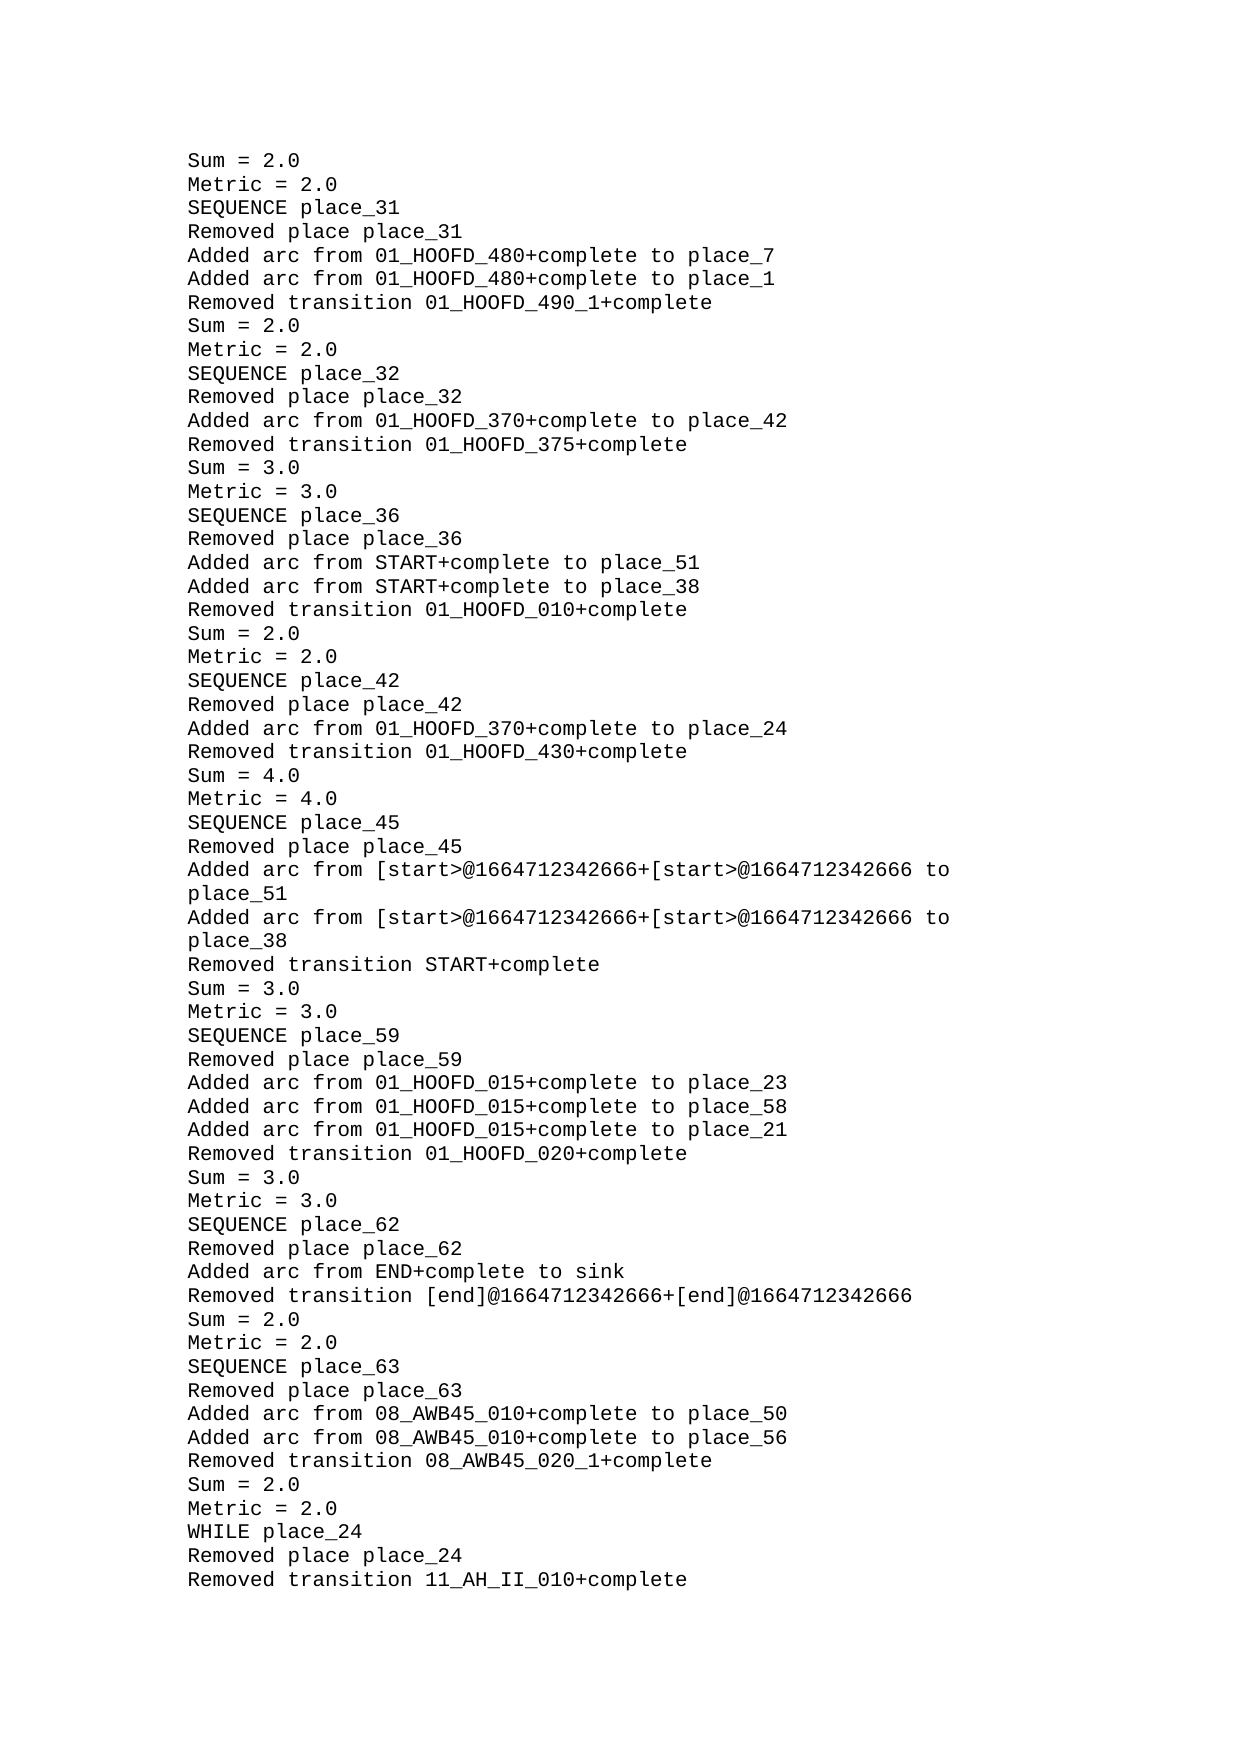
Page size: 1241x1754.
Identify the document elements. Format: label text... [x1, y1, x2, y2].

text Sum = 2.0 [187, 1309, 1053, 1332]
text Removed transition START+complete [187, 954, 1053, 978]
text Removed transition 01_HOOFD_020+complete [187, 1143, 1053, 1167]
text Sum = 4.0 [187, 765, 1053, 788]
text SEQUENCE place_45 [187, 812, 1053, 836]
text Removed transition 01_HOOFD_010+complete [187, 599, 1053, 623]
text Sum = 3.0 [187, 1167, 1053, 1190]
text Sum = 2.0 [187, 623, 1053, 647]
text Metric = 2.0 [187, 174, 1053, 197]
text Removed transition 01_HOOFD_490_1+complete [187, 292, 1053, 316]
text Added arc from END+complete to sink [187, 1261, 1053, 1285]
text Sum = 2.0 [187, 1474, 1053, 1498]
text WHILE place_24 [187, 1521, 1053, 1545]
text Removed transition 11_AH_II_010+complete [187, 1569, 1053, 1592]
text Added arc from 08_AWB45_010+complete to place_56 [187, 1427, 1053, 1451]
text Added arc from [start>@1664712342666+[start>@1664712342666 to place_38 [187, 907, 1053, 954]
text Metric = 2.0 [187, 647, 1053, 670]
text Metric = 2.0 [187, 1498, 1053, 1521]
text Removed place place_36 [187, 528, 1053, 552]
text Removed place place_63 [187, 1379, 1053, 1403]
text SEQUENCE place_42 [187, 670, 1053, 694]
text SEQUENCE place_63 [187, 1356, 1053, 1379]
text Removed place place_24 [187, 1545, 1053, 1569]
text Added arc from 01_HOOFD_480+complete to place_1 [187, 268, 1053, 292]
text Metric = 3.0 [187, 1001, 1053, 1025]
text Sum = 2.0 [187, 316, 1053, 339]
text Metric = 2.0 [187, 1332, 1053, 1356]
text SEQUENCE place_31 [187, 197, 1053, 221]
text Added arc from 01_HOOFD_480+complete to place_7 [187, 244, 1053, 268]
text Removed place place_42 [187, 694, 1053, 717]
text Removed place place_59 [187, 1048, 1053, 1072]
text Sum = 3.0 [187, 457, 1053, 481]
text Removed transition 08_AWB45_020_1+complete [187, 1451, 1053, 1474]
text Removed place place_45 [187, 836, 1053, 859]
text Metric = 3.0 [187, 1190, 1053, 1214]
text Metric = 4.0 [187, 788, 1053, 812]
text SEQUENCE place_32 [187, 363, 1053, 386]
text Added arc from 01_HOOFD_015+complete to place_58 [187, 1096, 1053, 1119]
text Metric = 3.0 [187, 481, 1053, 505]
text Added arc from START+complete to place_51 [187, 552, 1053, 576]
text Removed transition 01_HOOFD_375+complete [187, 434, 1053, 457]
text Removed place place_32 [187, 386, 1053, 410]
text Added arc from START+complete to place_38 [187, 576, 1053, 599]
text Metric = 2.0 [187, 339, 1053, 363]
text Removed transition [end]@1664712342666+[end]@1664712342666 [187, 1285, 1053, 1309]
text SEQUENCE place_59 [187, 1025, 1053, 1048]
text Removed place place_31 [187, 221, 1053, 244]
text Sum = 3.0 [187, 978, 1053, 1001]
text Added arc from 08_AWB45_010+complete to place_50 [187, 1403, 1053, 1427]
text Added arc from [start>@1664712342666+[start>@1664712342666 to place_51 [187, 859, 1053, 907]
text Sum = 2.0 [187, 150, 1053, 174]
text Removed transition 01_HOOFD_430+complete [187, 741, 1053, 765]
text SEQUENCE place_62 [187, 1214, 1053, 1238]
text Added arc from 01_HOOFD_015+complete to place_23 [187, 1072, 1053, 1096]
text Added arc from 01_HOOFD_370+complete to place_24 [187, 717, 1053, 741]
text SEQUENCE place_36 [187, 505, 1053, 528]
text Added arc from 01_HOOFD_015+complete to place_21 [187, 1119, 1053, 1143]
text Removed place place_62 [187, 1238, 1053, 1261]
text Added arc from 01_HOOFD_370+complete to place_42 [187, 410, 1053, 434]
